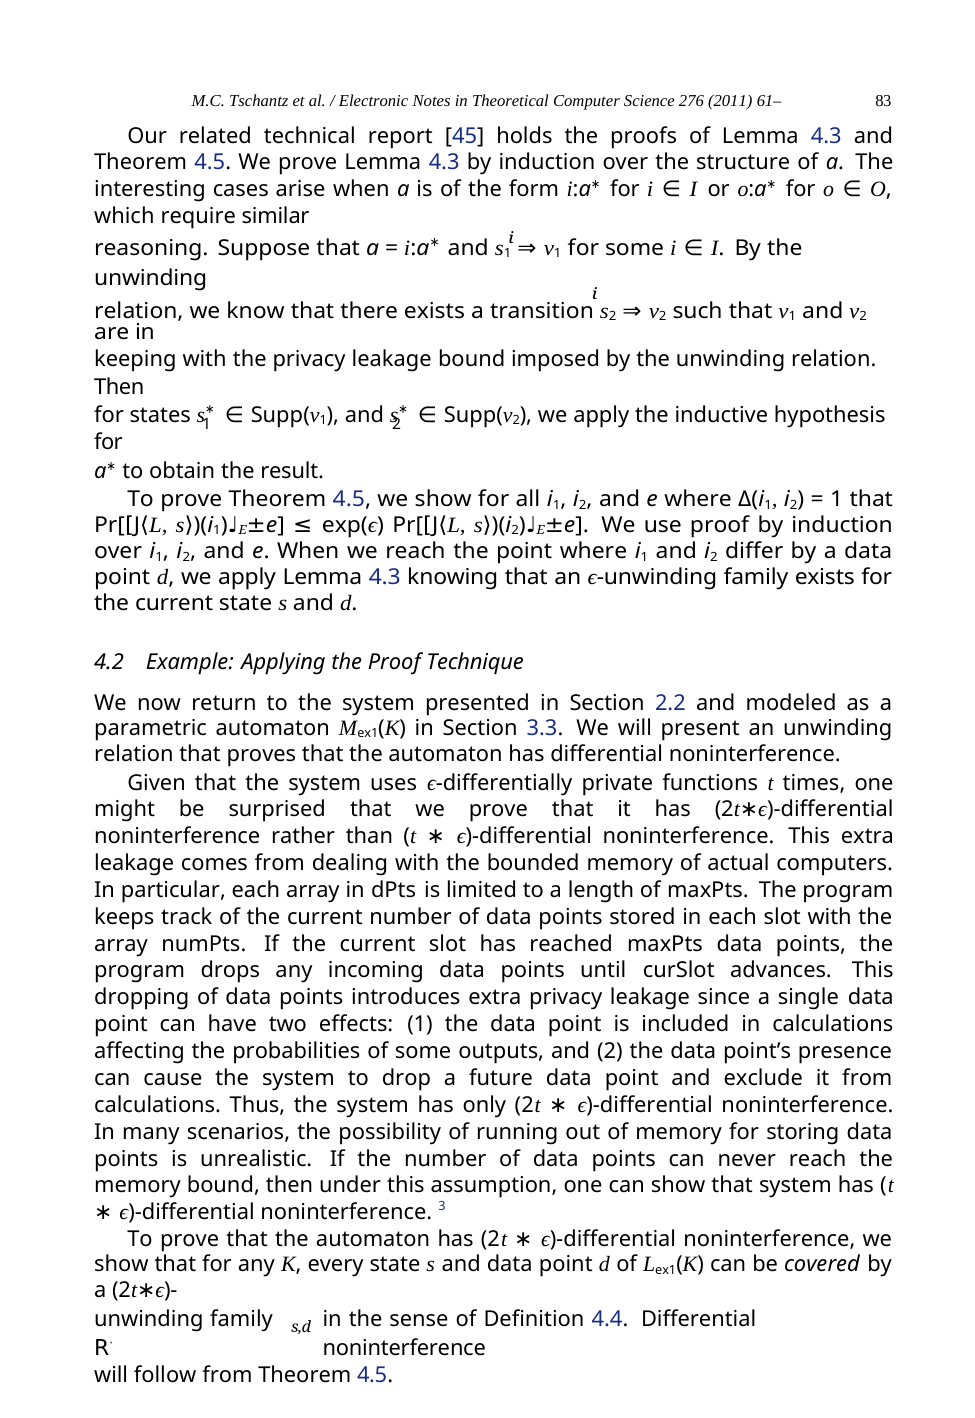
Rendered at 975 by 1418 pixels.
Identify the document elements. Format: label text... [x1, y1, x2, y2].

text relation, we know that there exists a transition s2 ⇒ ν2 such that ν1 and ν2 are in [94, 301, 904, 344]
text keeping with the privacy leakage bound imposed by the unwinding relation. Then [94, 344, 904, 400]
text We now return to the system presented in Section 2.2 and modeled as a parametric automaton Mex1(K) in Section 3.3. We will present an unwinding relation that proves that the automaton has differential noninterference. [94, 690, 893, 767]
text unwinding family R· [94, 1304, 296, 1361]
text in the sense of Definition 4.4. Differential noninterference [322, 1304, 904, 1361]
text Our related technical report [45] holds the proofs of Lemma 4.3 and Theorem 4.5. We prove Lemma 4.3 by induction over the structure of a. The interesting cases arise when a is of the form i:a∗ for i ∈ I or o:a∗ for o ∈ O, which require similar [94, 122, 893, 230]
text a∗ to obtain the result. [94, 455, 904, 484]
list Example: Applying the Proof Technique [94, 646, 904, 675]
text will follow from Theorem 4.5. [94, 1361, 496, 1388]
text reasoning. Suppose that a = i:a∗ and s1 ⇒ ν1 for some i ∈ I. By the unwinding [94, 231, 904, 291]
text Given that the system uses ϵ-differentially private functions t times, one might be surprised that we prove that it has (2t∗ϵ)-differential noninterference rather than (t ∗ ϵ)-differential noninterference. This extra leakage comes from dealing with the bounded memory of actual computers. In particular, each array in dPts is limited to a length of maxPts. The program keeps track of the current number of data points stored in each slot with the array numPts. If the current slot has reached maxPts data points, the program drops any incoming data points until curSlot advances. This dropping of data points introduces extra privacy leakage since a single data point can have two effects: (1) the data point is included in calculations affecting the probabilities of some outputs, and (2) the data point’s presence can cause the system to drop a future data point and exclude it from calculations. Thus, the system has only (2t ∗ ϵ)-differential noninterference. In many scenarios, the possibility of running out of memory for storing data points is unrealistic. If the number of data points can never reach the memory bound, then under this assumption, one can show that system has (t ∗ ϵ)-differential noninterference. 3 [94, 769, 893, 1226]
text To prove that the automaton has (2t ∗ ϵ)-differential noninterference, we show that for any K, every state s and data point d of Lex1(K) can be covered by a (2t∗ϵ)- [94, 1226, 893, 1304]
text for states s∗ ∈ Supp(ν1), and s∗ ∈ Supp(ν2), we apply the inductive hypothesis for [94, 400, 904, 455]
text To prove Theorem 4.5, we show for all i1, i2, and e where Δ(i1, i2) = 1 that Pr[[J⟨L, s⟩)(i1)♩E±e] ≤ exp(ϵ) Pr[[J⟨L, s⟩)(i2)♩E±e]. We use proof by induction over i1, i2, and e. When we reach the point where i1 and i2 differ by a data point d, we apply Lemma 4.3 knowing that an ϵ-unwinding family exists for the current state s and d. [94, 486, 893, 617]
